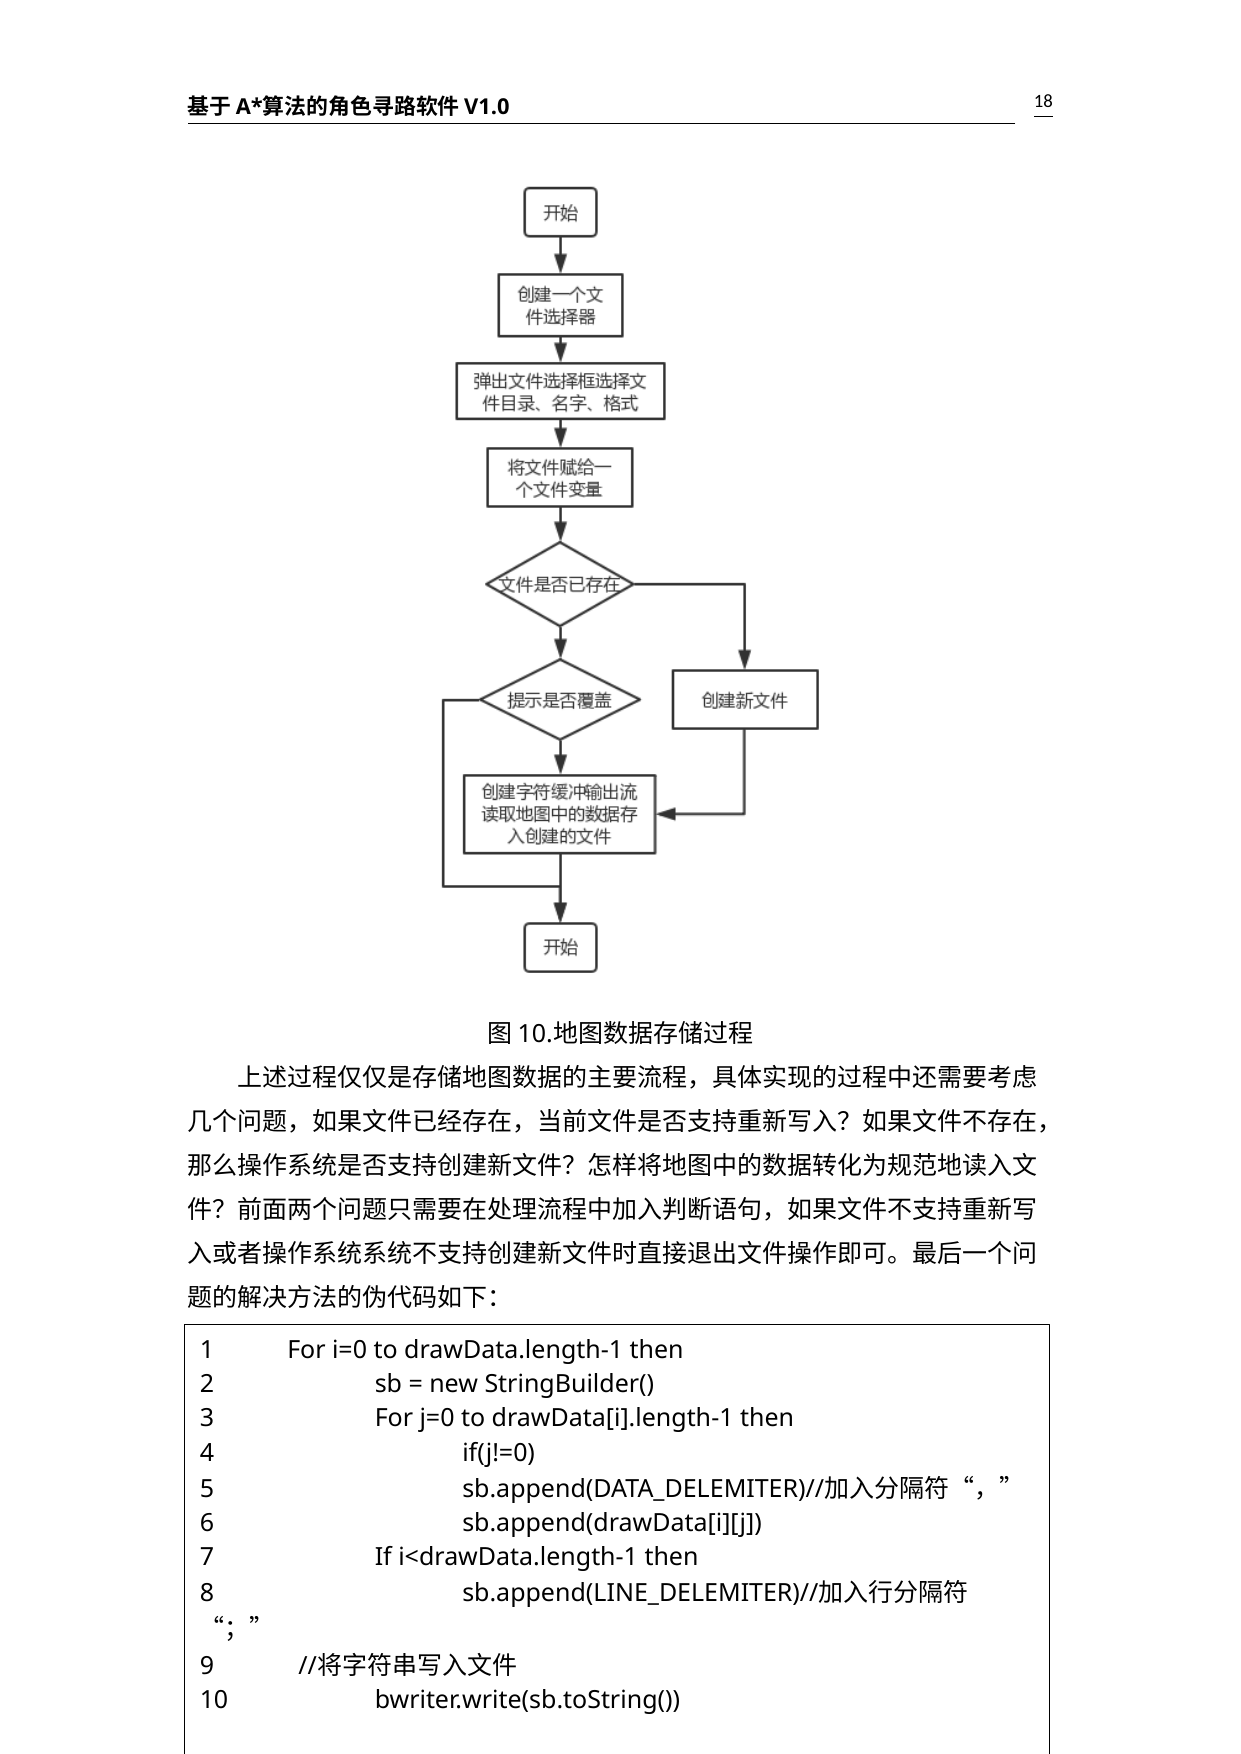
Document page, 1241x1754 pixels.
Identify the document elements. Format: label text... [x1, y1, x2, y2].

picture [384, 172, 856, 987]
text 上述过程仅仅是存储地图数据的主要流程，具体实现的过程中还需要考虑几个问题，如果文件已经存在，当前文件是否支持重新写入？如果文件不存在，那么操作系统是否支持创建新文件？怎样将地图中的数据转化为规范地读入文件？前面两个问题只需要在处理流程中加入判断语句，如果文件不支持重新写入或者操作系统系统不支持创建新文件时直接退出文件操作即可。最后一个问题的解决方法的伪代码如下： [187, 1053, 1053, 1318]
text 图10.地图数据存储过程 [187, 1009, 1053, 1053]
